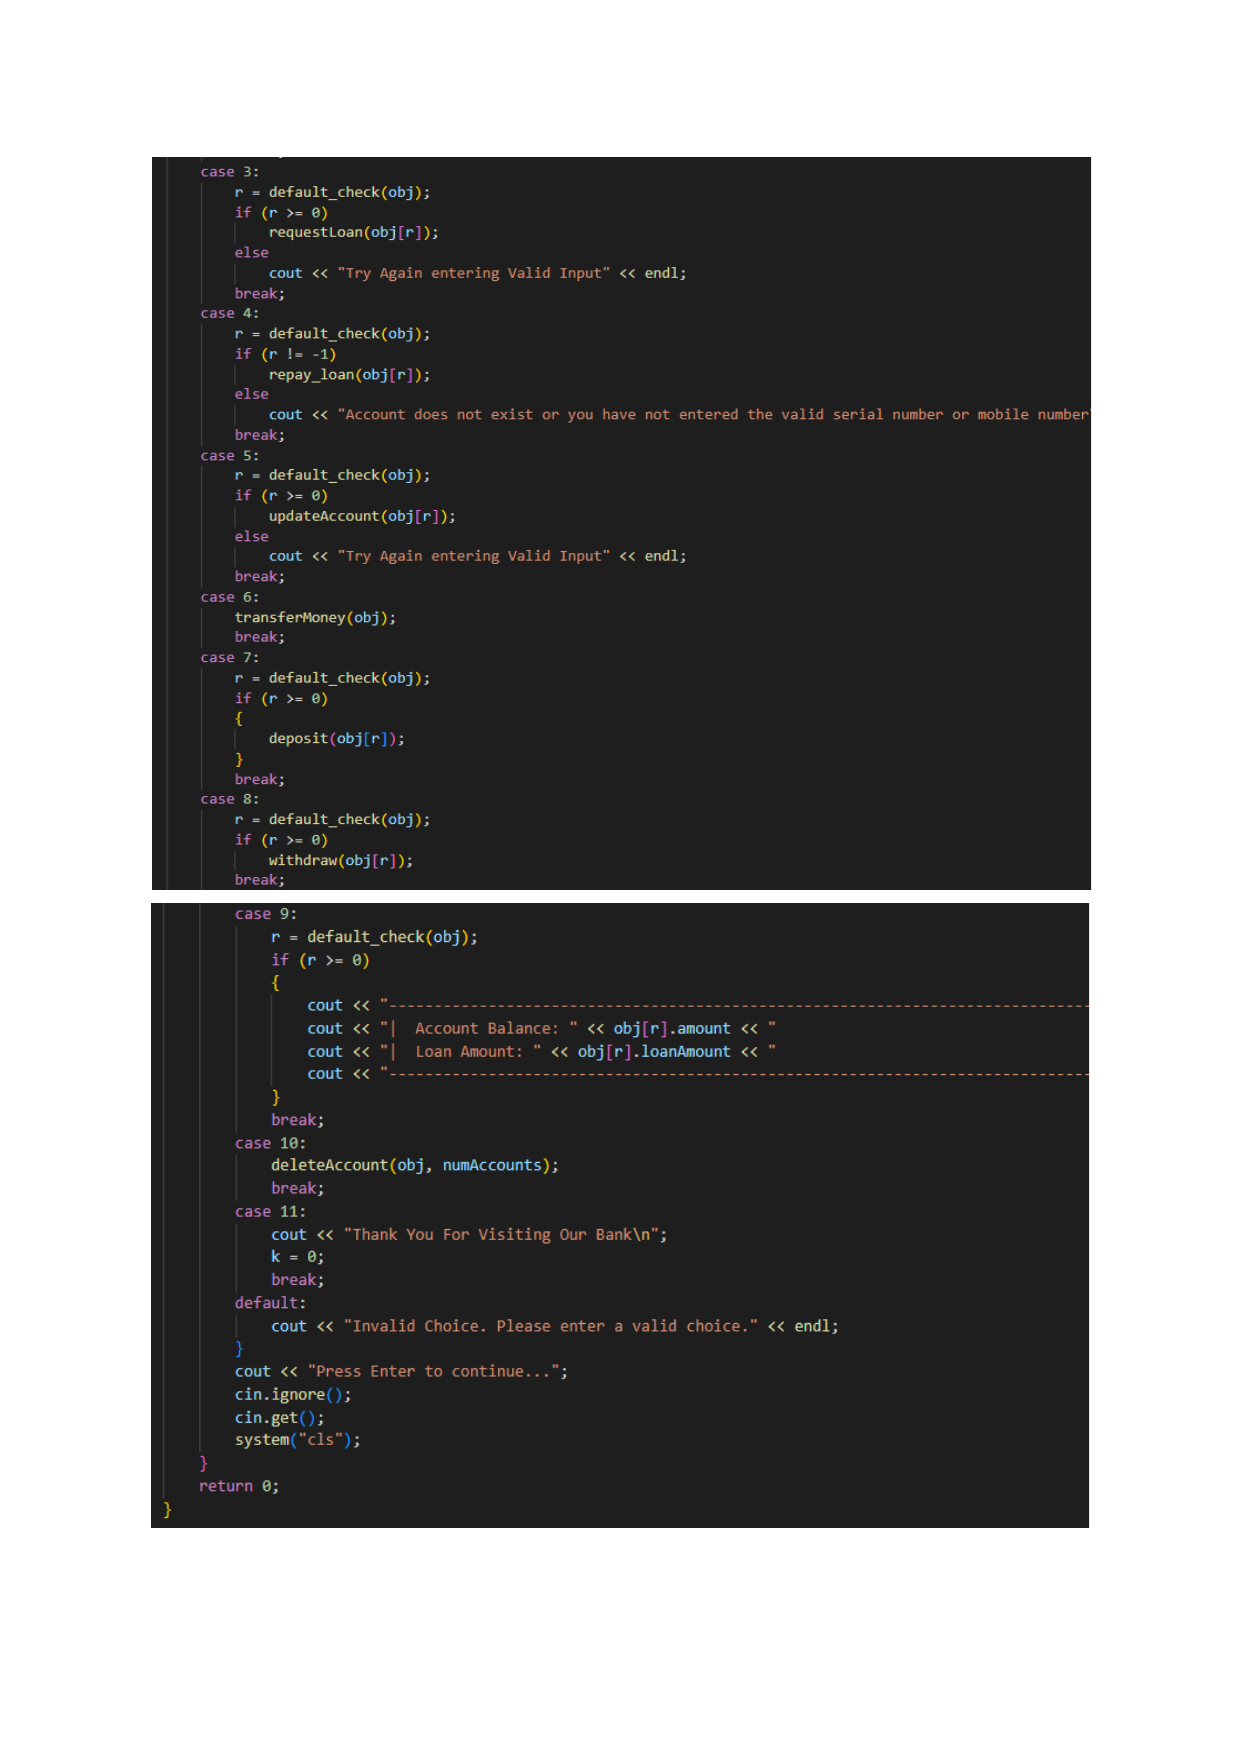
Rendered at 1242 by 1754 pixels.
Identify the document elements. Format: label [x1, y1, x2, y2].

picture [151, 903, 1090, 1528]
picture [152, 157, 1092, 890]
